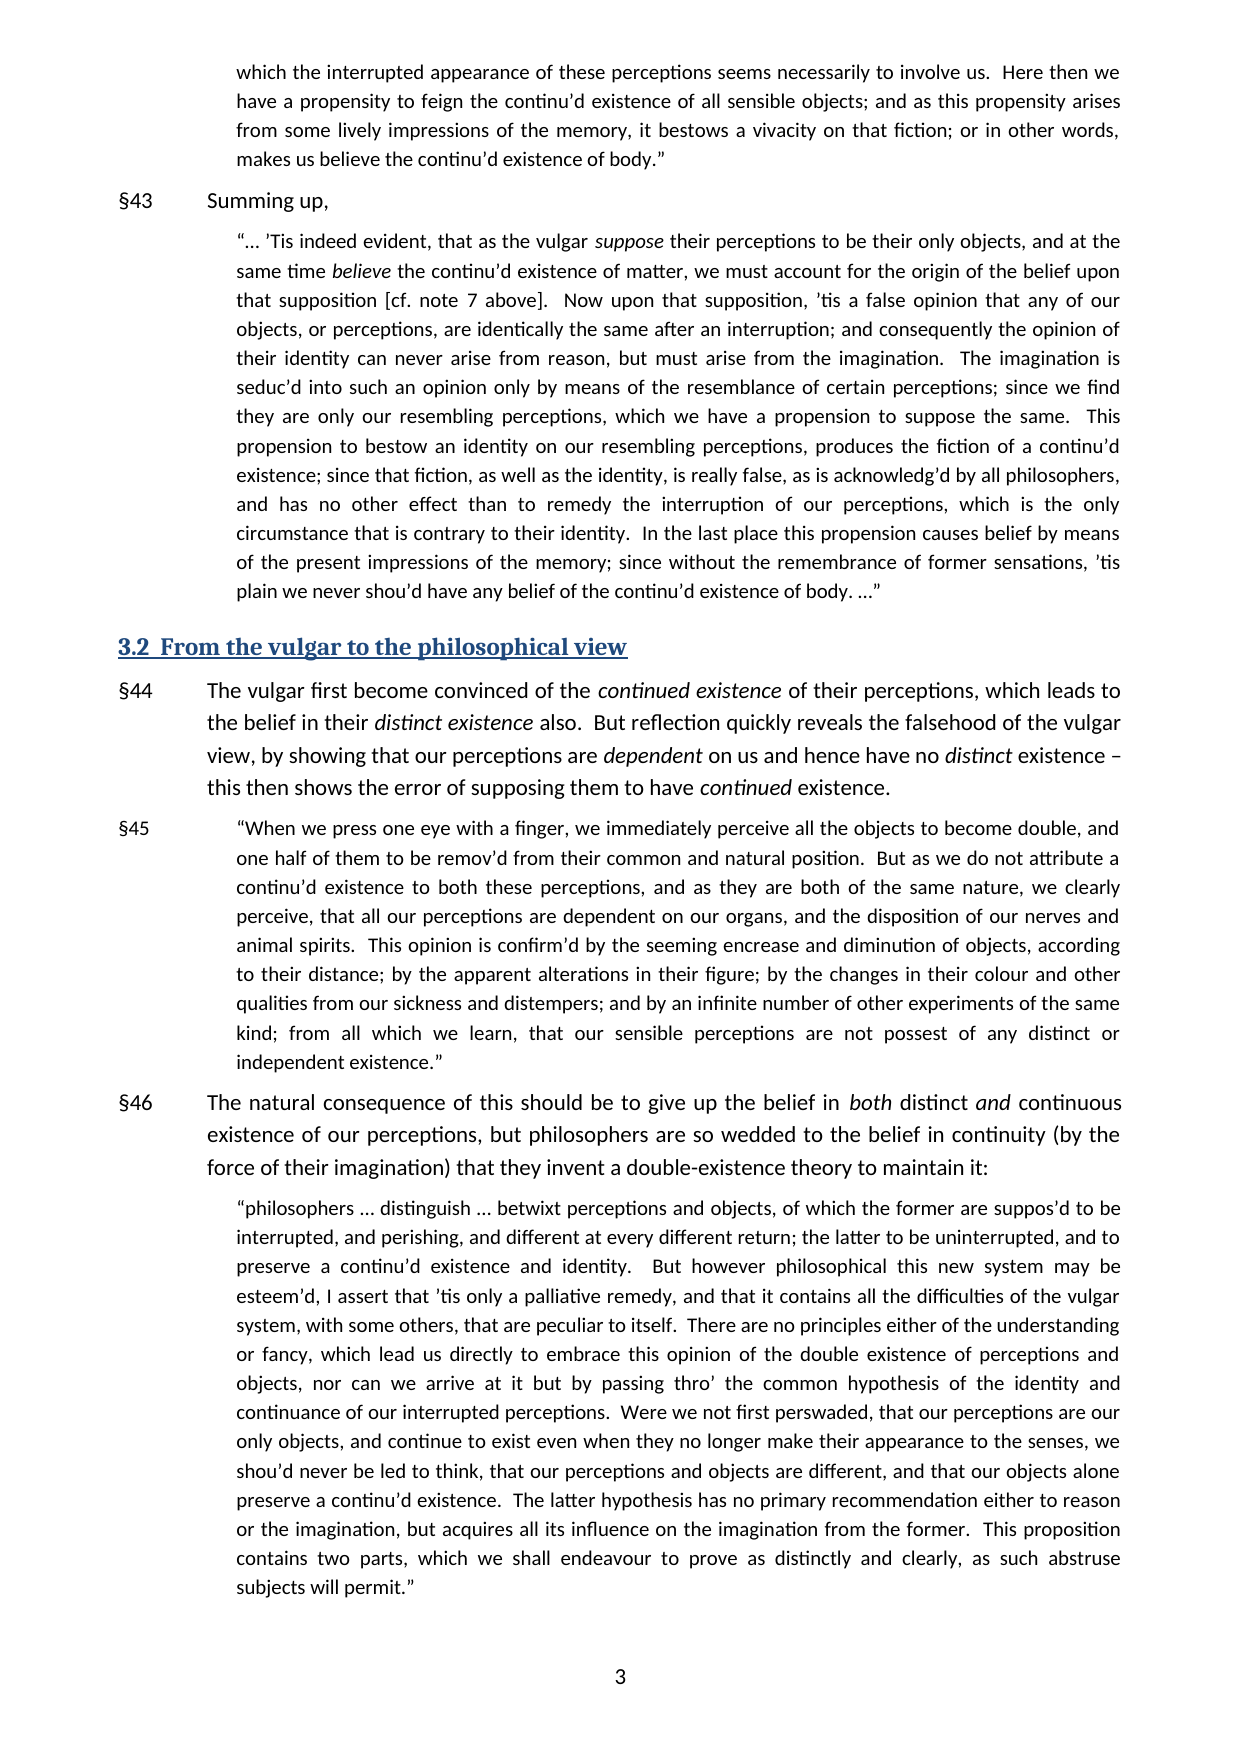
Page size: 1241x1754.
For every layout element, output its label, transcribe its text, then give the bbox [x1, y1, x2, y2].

subtitle 3.2 From the vulgar to the philosophical view [118, 633, 1122, 662]
text §45 “When we press one eye with a finger, we immediately perceive all the objects to become double, and one half of them to be remov’d from their common and natural position. But as we do not attribute a continu’d existence to both these perceptions, and as they are both of the same nature, we clearly perceive, that all our perceptions are dependent on our organs, and the disposition of our nerves and animal spirits. This opinion is confirm’d by the seeming encrease and diminution of objects, according to their distance; by the apparent alterations in their figure; by the changes in their colour and other qualities from our sickness and distempers; and by an infinite number of other experiments of the same kind; from all which we learn, that our sensible perceptions are not possest of any distinct or independent existence.” [118, 816, 1122, 1074]
text §46 The natural consequence of this should be to give up the belief in both distinct and continuous existence of our perceptions, but philosophers are so wedded to the belief in continuity (by the force of their imagination) that they invent a double-existence theory to maintain it: [118, 1088, 1122, 1181]
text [118, 59, 1122, 172]
text “… ’Tis indeed evident, that as the vulgar suppose their perceptions to be their only objects, and at the same time believe the continu’d existence of matter, we must account for the origin of the belief upon that supposition [cf. note 7 above]. Now upon that supposition, ’tis a false opinion that any of our objects, or perceptions, are identically the same after an interruption; and consequently the opinion of their identity can never arise from reason, but must arise from the imagination. The imagination is seduc’d into such an opinion only by means of the resemblance of certain perceptions; since we find they are only our resembling perceptions, which we have a propension to suppose the same. This propension to bestow an identity on our resembling perceptions, produces the fiction of a continu’d existence; since that fiction, as well as the identity, is really false, as is acknowledg’d by all philosophers, and has no other effect than to remedy the interruption of our perceptions, which is the only circumstance that is contrary to their identity. In the last place this propension causes belief by means of the present impressions of the memory; since without the remembrance of former sensations, ’tis plain we never shou’d have any belief of the continu’d existence of body. …” [118, 229, 1122, 604]
text §44 The vulgar first become convinced of the continued existence of their perceptions, which leads to the belief in their distinct existence also. But reflection quickly reveals the falsehood of the vulgar view, by showing that our perceptions are dependent on us and hence have no distinct existence – this then shows the error of supposing them to have continued existence. [118, 676, 1122, 801]
text §43 Summing up, [118, 186, 1122, 214]
text “philosophers … distinguish … betwixt perceptions and objects, of which the former are suppos’d to be interrupted, and perishing, and different at every different return; the latter to be uninterrupted, and to preserve a continu’d existence and identity. But however philosophical this new system may be esteem’d, I assert that ’tis only a palliative remedy, and that it contains all the difficulties of the vulgar system, with some others, that are peculiar to itself. There are no principles either of the understanding or fancy, which lead us directly to embrace this opinion of the double existence of perceptions and objects, nor can we arrive at it but by passing thro’ the common hypothesis of the identity and continuance of our interrupted perceptions. Were we not first perswaded, that our perceptions are our only objects, and continue to exist even when they no longer make their appearance to the senses, we shou’d never be led to think, that our perceptions and objects are different, and that our objects alone preserve a continu’d existence. The latter hypothesis has no primary recommendation either to reason or the imagination, but acquires all its influence on the imagination from the former. This proposition contains two parts, which we shall endeavour to prove as distinctly and clearly, as such abstruse subjects will permit.” [118, 1195, 1122, 1600]
